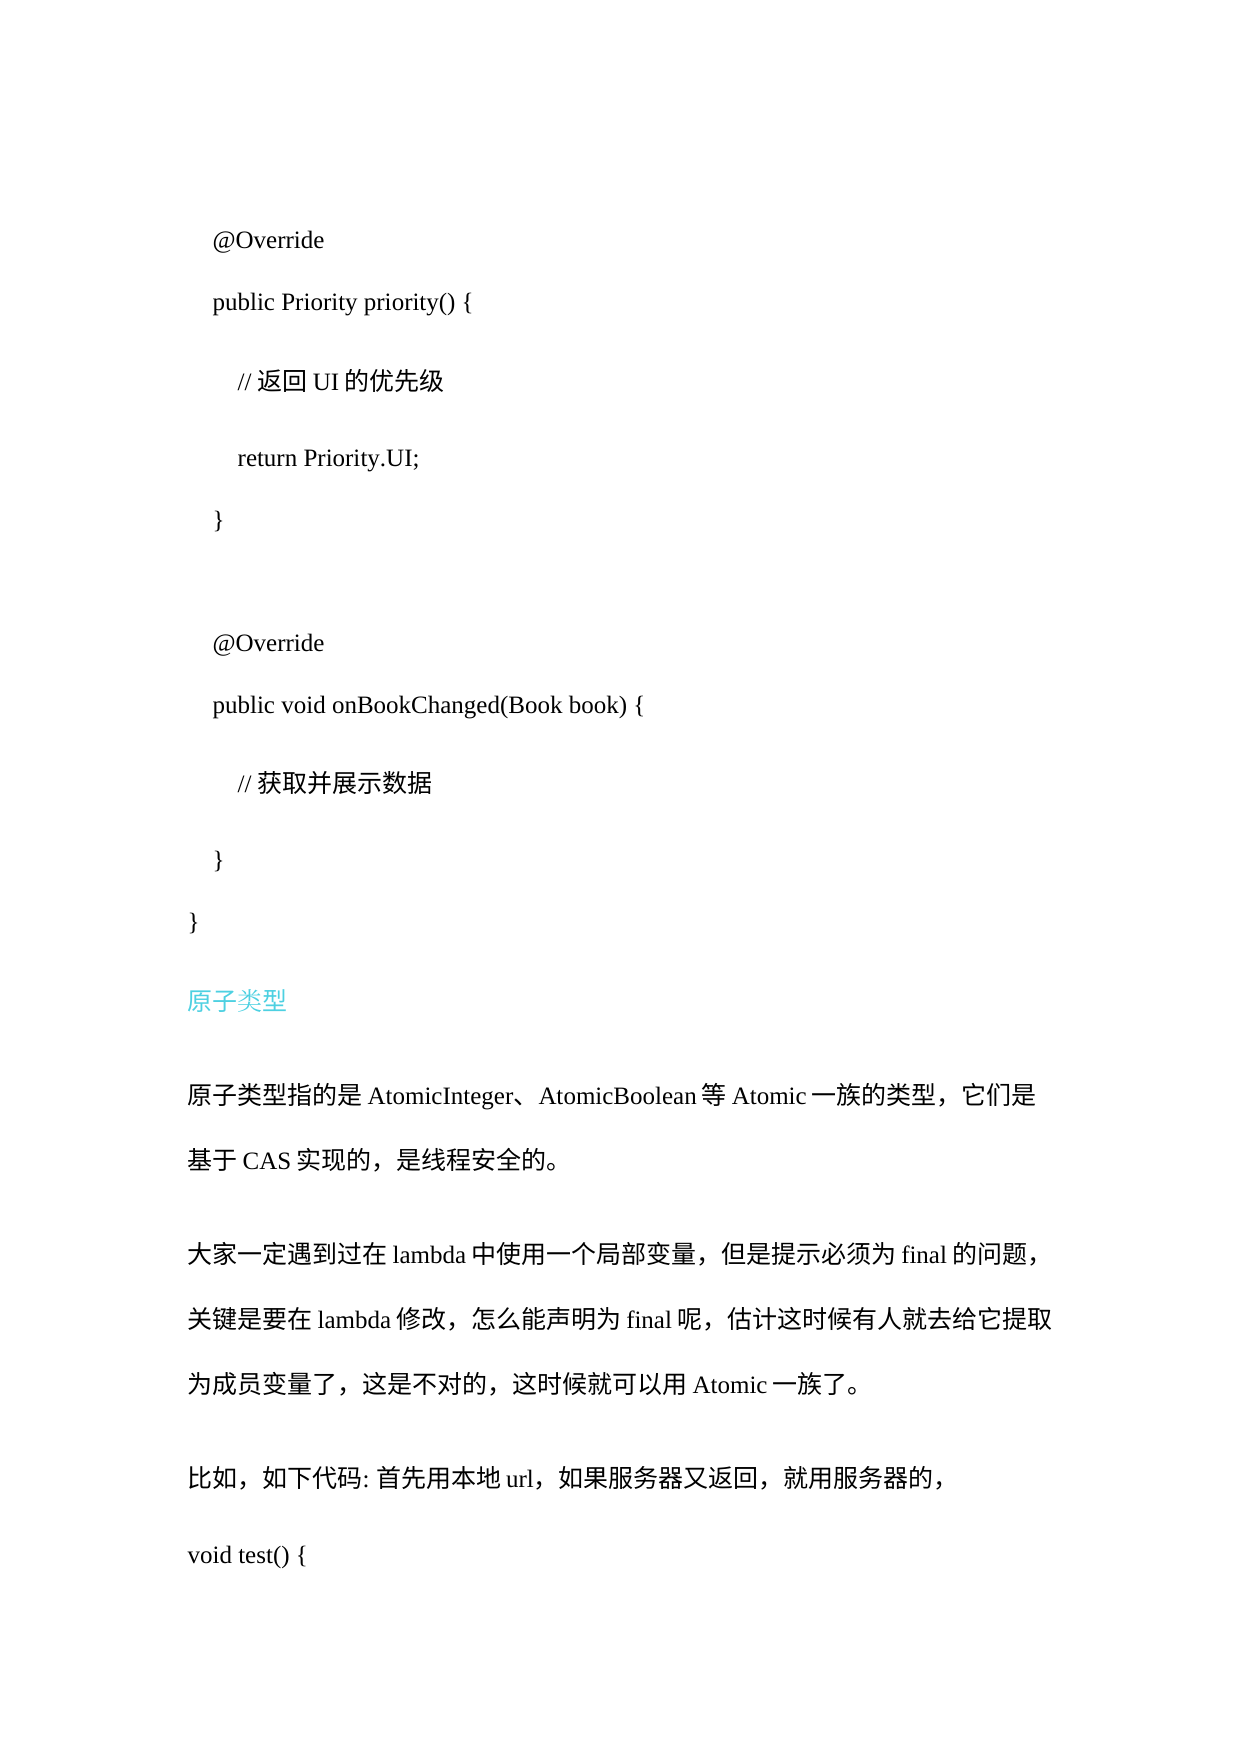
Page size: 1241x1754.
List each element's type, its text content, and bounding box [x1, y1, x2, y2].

text 大家一定遇到过在lambda中使用一个局部变量，但是提示必须为final的问题，关键是要在lambda修改，怎么能声明为final呢，估计这时候有人就去给它提取为成员变量了，这是不对的，这时候就可以用Atomic一族了。 [187, 1220, 1053, 1415]
text public Priority priority() { [187, 285, 1053, 318]
text 原子类型指的是AtomicInteger、AtomicBoolean等Atomic一族的类型，它们是基于CAS实现的，是线程安全的。 [187, 1061, 1053, 1191]
text // 返回UI的优先级 [187, 347, 1053, 412]
text } [187, 503, 1053, 535]
text 原子类型 [187, 967, 1053, 1032]
text // 获取并展示数据 [187, 749, 1053, 814]
text void test() { [187, 1539, 1053, 1571]
text 比如，如下代码: 首先用本地url，如果服务器又返回，就用服务器的， [187, 1444, 1053, 1509]
text return Priority.UI; [187, 441, 1053, 474]
text @Override [187, 626, 1053, 659]
text } [187, 905, 1053, 938]
text @Override [187, 224, 1053, 256]
text } [187, 844, 1053, 876]
text public void onBookChanged(Book book) { [187, 688, 1053, 720]
